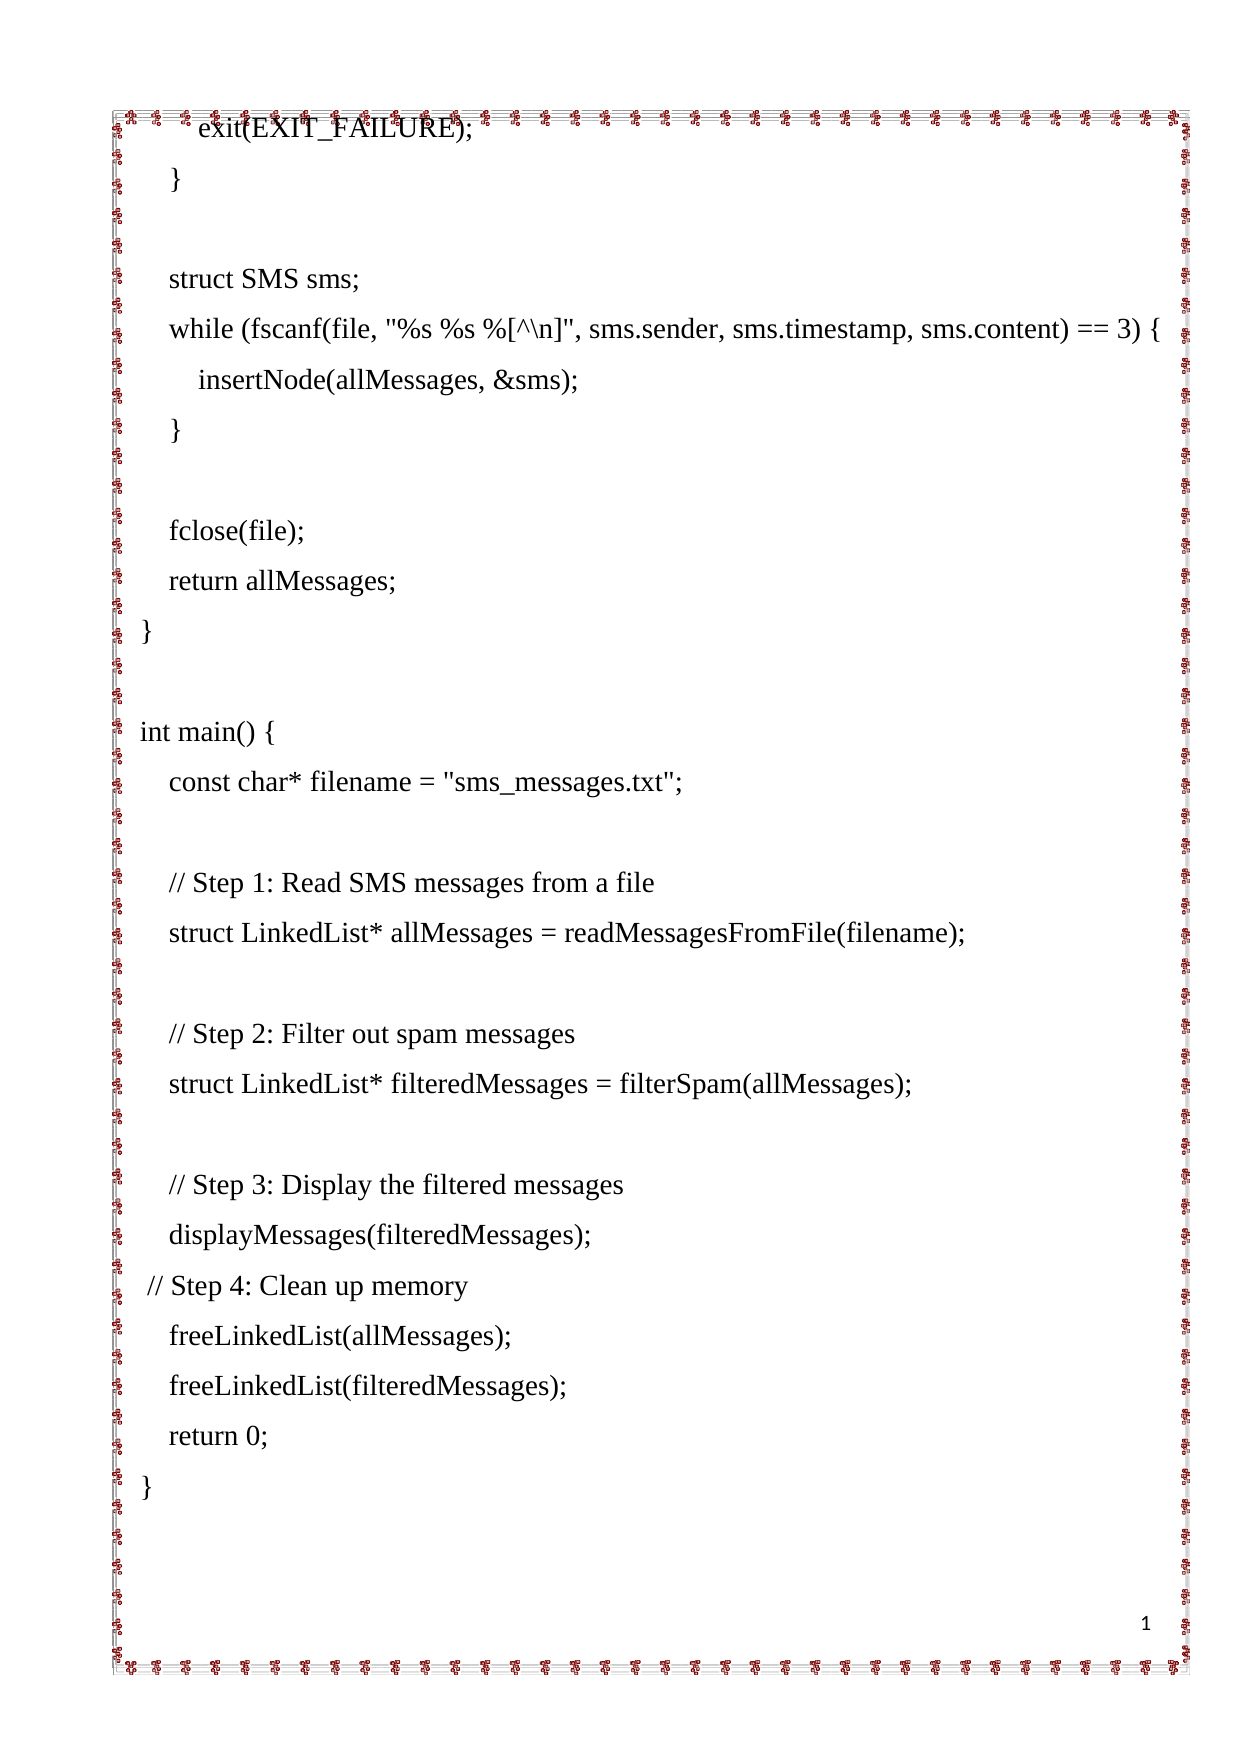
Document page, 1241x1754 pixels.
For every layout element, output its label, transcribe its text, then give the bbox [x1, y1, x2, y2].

text freeLinkedList(allMessages); [139, 1318, 1163, 1351]
text } [139, 161, 1163, 194]
text exit(EXIT_FAILURE); [139, 110, 1163, 144]
text while (fscanf(file, "%s %s %[^\n]", sms.sender, sms.timestamp, sms.content) == 3) { [139, 312, 1163, 345]
text insertNode(allMessages, &sms); [139, 362, 1163, 396]
text } [139, 412, 1163, 446]
text } [139, 613, 1163, 647]
text } [139, 1469, 1163, 1502]
text // Step 3: Display the filtered messages [139, 1167, 1163, 1201]
text fclose(file); [139, 513, 1163, 546]
picture [112, 110, 1190, 1675]
text int main() { [139, 714, 1163, 748]
text struct LinkedList* filteredMessages = filterSpam(allMessages); [139, 1066, 1163, 1100]
text return allMessages; [139, 563, 1163, 597]
text displayMessages(filteredMessages); [139, 1217, 1163, 1251]
text const char* filename = "sms_messages.txt"; [139, 764, 1163, 798]
text struct SMS sms; [139, 261, 1163, 295]
text // Step 2: Filter out spam messages [139, 1016, 1163, 1049]
text return 0; [139, 1418, 1163, 1452]
text // Step 1: Read SMS messages from a file [139, 865, 1163, 899]
text freeLinkedList(filteredMessages); [139, 1368, 1163, 1402]
text struct LinkedList* allMessages = readMessagesFromFile(filename); [139, 915, 1163, 949]
text // Step 4: Clean up memory [139, 1268, 1163, 1301]
